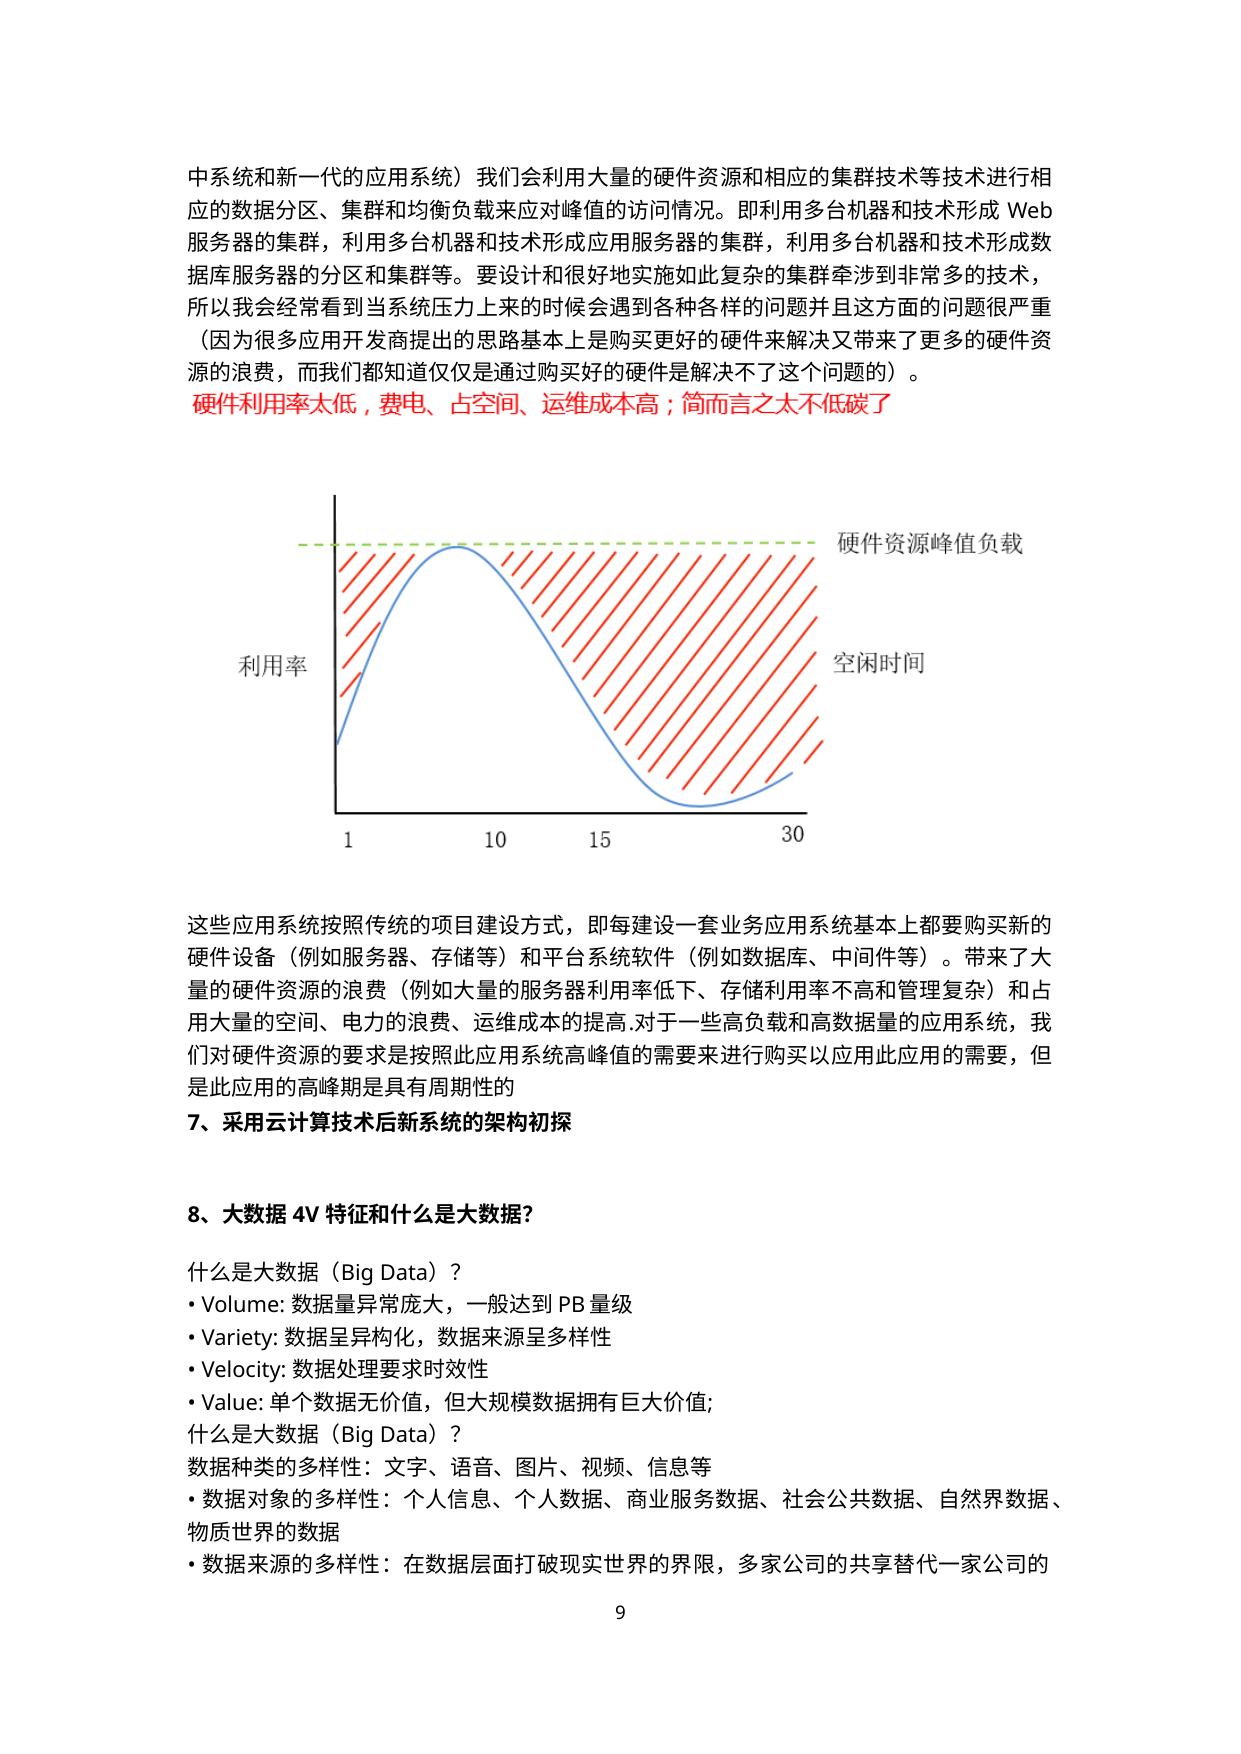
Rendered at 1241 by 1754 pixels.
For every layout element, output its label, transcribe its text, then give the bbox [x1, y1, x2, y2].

text 这些应用系统按照传统的项目建设方式，即每建设一套业务应用系统基本上都要购买新的硬件设备（例如服务器、存储等）和平台系统软件（例如数据库、中间件等）。带来了大量的硬件资源的浪费（例如大量的服务器利用率低下、存储利用率不高和管理复杂）和占用大量的空间、电力的浪费、运维成本的提高.对于一些高负载和高数据量的应用系统，我们对硬件资源的要求是按照此应用系统高峰值的需要来进行购买以应用此应用的需要，但是此应用的高峰期是具有周期性的 [187, 907, 1053, 1102]
text • Value: 单个数据无价值，但大规模数据拥有巨大价值; [187, 1384, 1053, 1417]
subtitle 8、大数据 4V 特征和什么是大数据？ [187, 1197, 1053, 1229]
text • Velocity: 数据处理要求时效性 [187, 1352, 1053, 1384]
text • Volume: 数据量异常庞大，一般达到PB量级 [187, 1287, 1053, 1319]
text 什么是大数据（Big Data）？ [187, 1254, 1053, 1287]
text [187, 1449, 1053, 1579]
text 什么是大数据（Big Data）？ [187, 1417, 1053, 1449]
subtitle 7、采用云计算技术后新系统的架构初探 [187, 1104, 1053, 1137]
picture [187, 387, 1053, 877]
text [187, 160, 1053, 387]
text • Variety: 数据呈异构化，数据来源呈多样性 [187, 1319, 1053, 1352]
